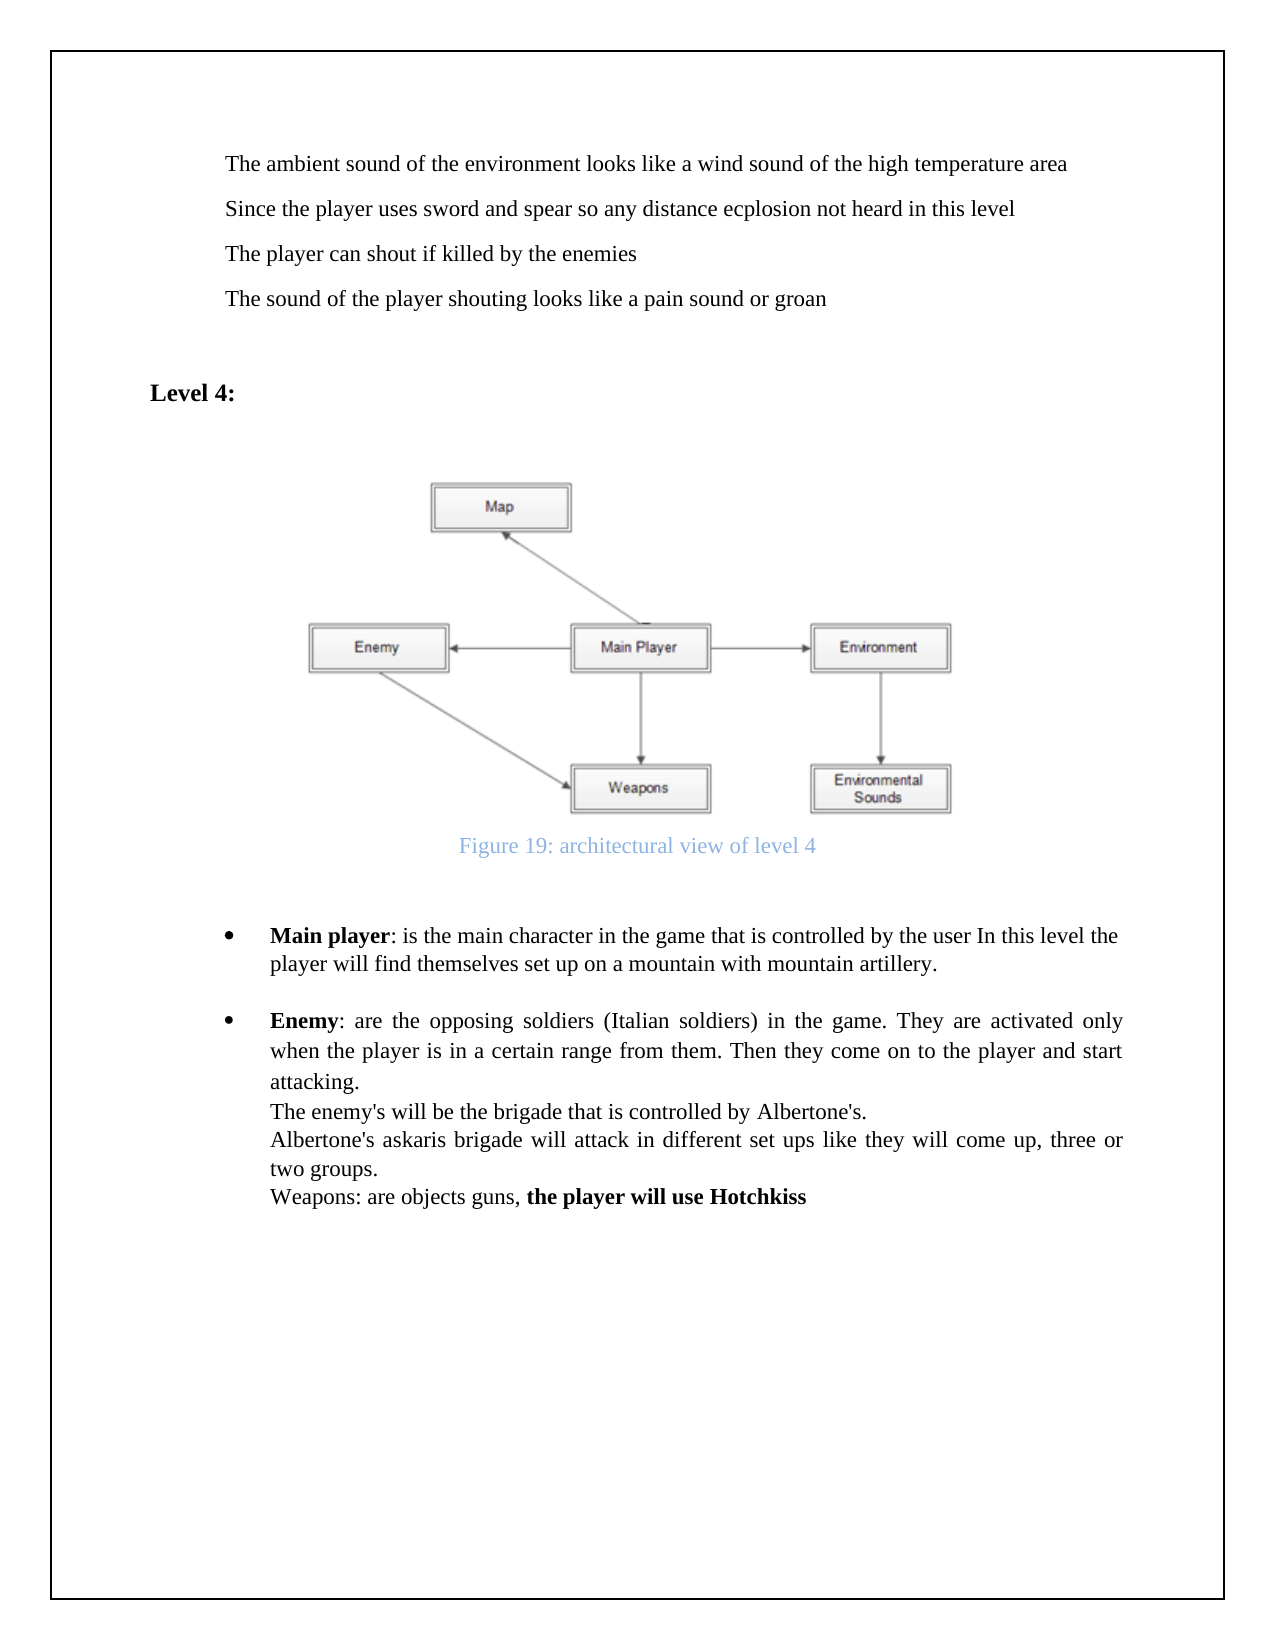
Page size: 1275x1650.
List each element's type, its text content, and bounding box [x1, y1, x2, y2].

text The ambient sound of the environment looks like a wind sound of the high temperature area [225, 150, 1125, 176]
text Figure 19: architectural view of level 4 [150, 832, 1125, 858]
picture [301, 470, 958, 826]
list Weapons: are objects guns, the player will use Hotchkiss [270, 1183, 1125, 1209]
list The enemy's will be the brigade that is controlled by Albertone's. [270, 1098, 1125, 1124]
text Since the player uses sword and spear so any distance ecplosion not heard in this level [225, 195, 1125, 221]
text Level 4: [150, 378, 1125, 407]
list Albertone's askaris brigade will attack in different set ups like they will come up, three or two groups. [270, 1126, 1125, 1181]
list Enemy: are the opposing soldiers (Italian soldiers) in the game. They are activated only when the player is in a certain range from them. Then they come on to the player and start attacking. [225, 1007, 1125, 1094]
text The sound of the player shouting looks like a pain sound or groan [225, 285, 1125, 312]
text The player can shout if killed by the enemies [225, 240, 1125, 267]
list Main player: is the main character in the game that is controlled by the user In this level the player will find themselves set up on a mountain with mountain artillery. [225, 922, 1125, 977]
